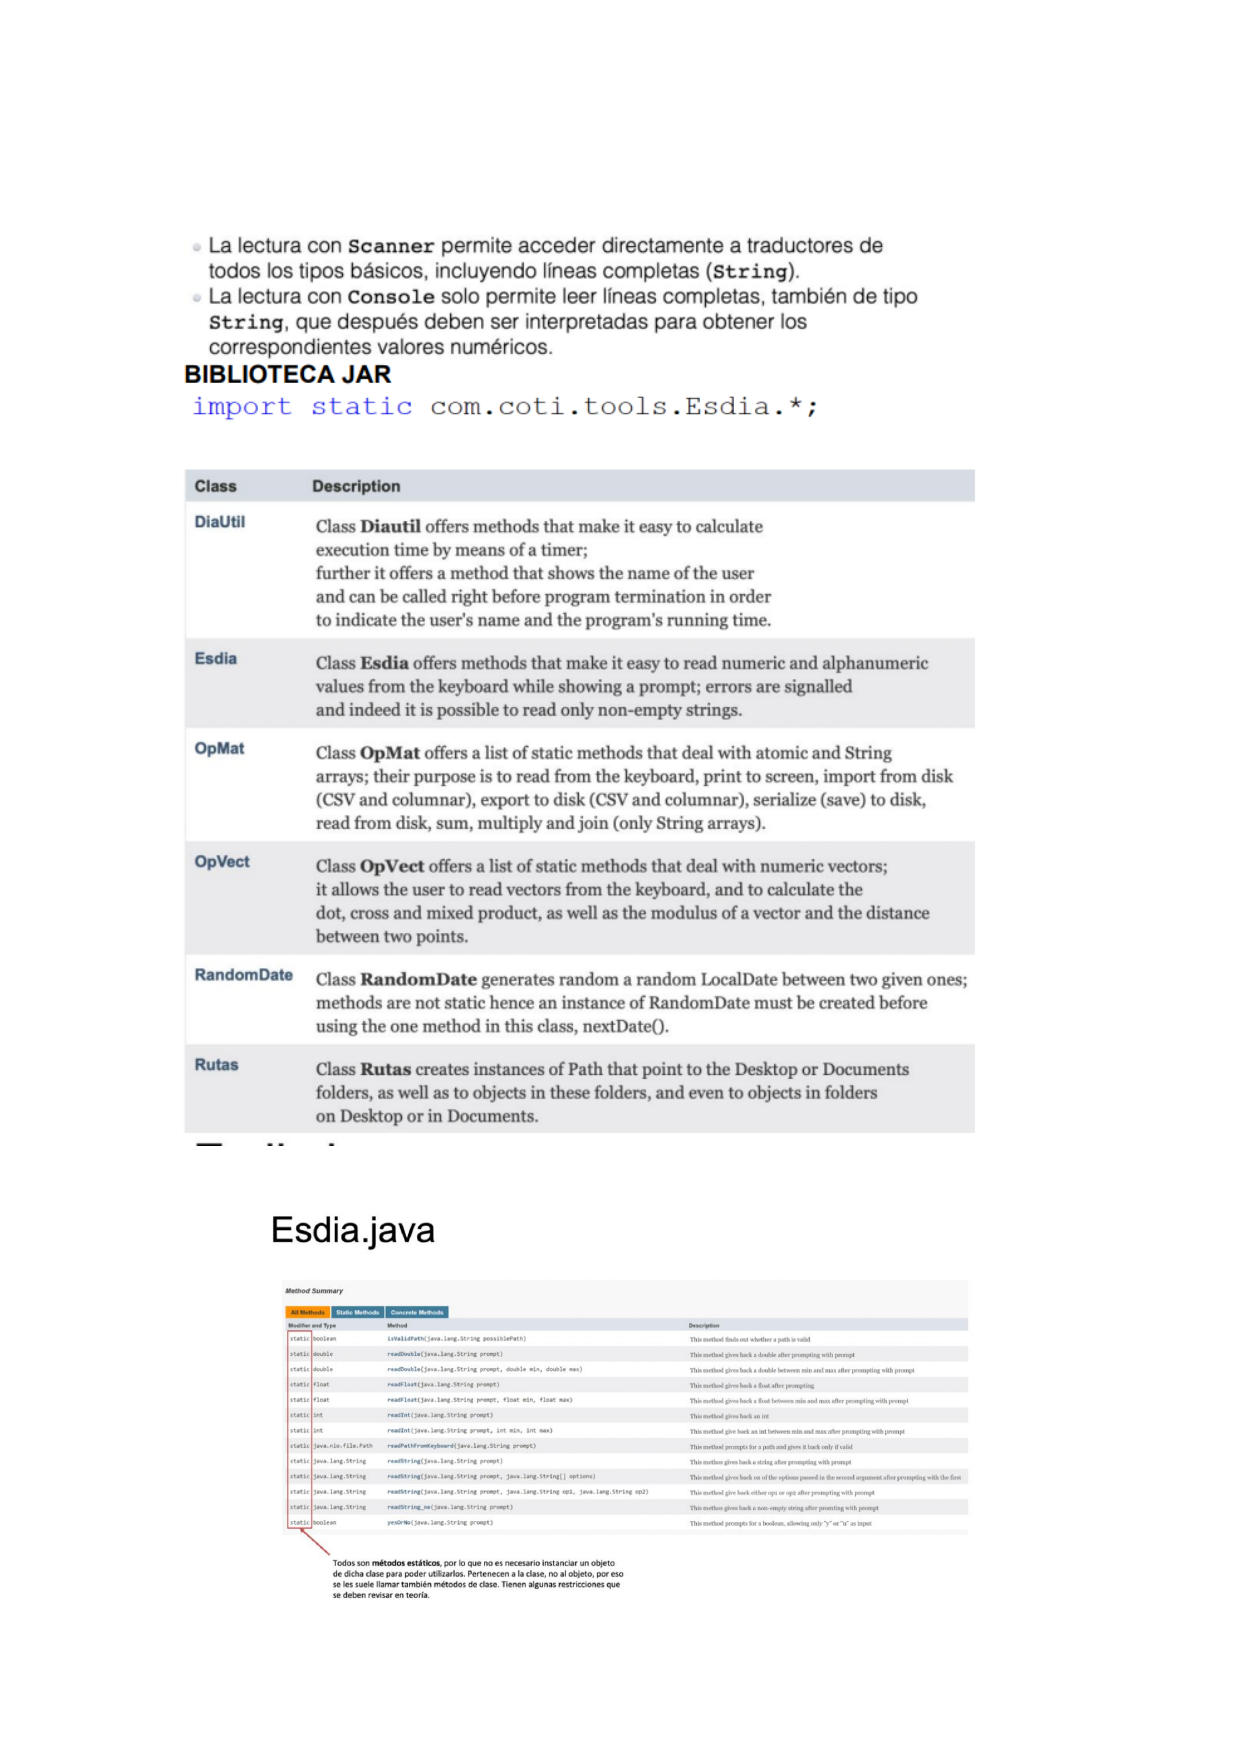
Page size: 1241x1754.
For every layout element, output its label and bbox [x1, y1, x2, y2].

picture [165, 215, 1075, 1146]
picture [255, 1211, 986, 1617]
